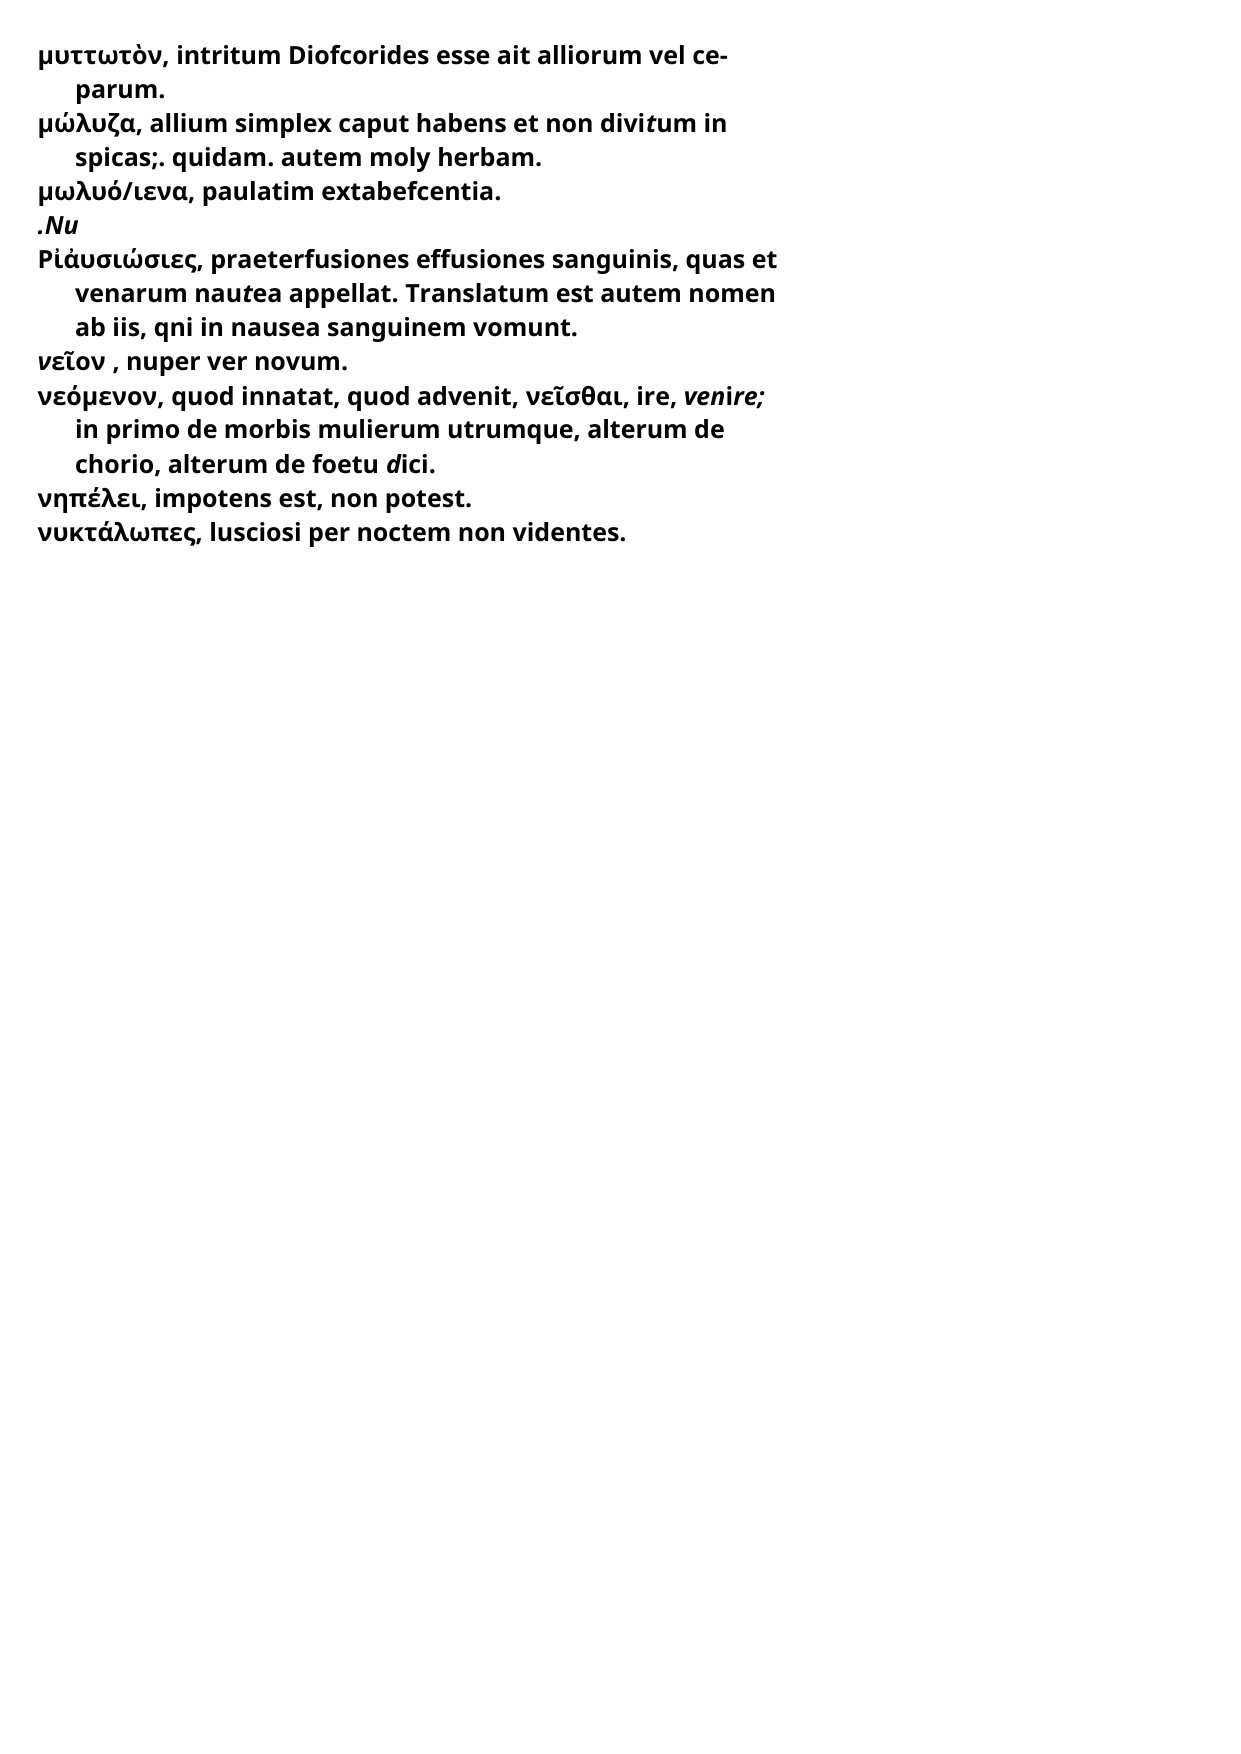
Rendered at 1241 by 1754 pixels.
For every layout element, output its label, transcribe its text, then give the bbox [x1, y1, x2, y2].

text νηπέλει, impotens est, non potest. [37, 480, 1203, 514]
text νεῖον , nuper ver novum. [37, 344, 1203, 378]
text μωλυό/ιενα, paulatim extabefcentia. [37, 174, 1203, 208]
text Ρἰἀυσιώσιες, praeterfusiones effusiones sanguinis, quas et venarum nautea appellat. Translatum est autem nomen ab iis, qni in nausea sanguinem vomunt. [37, 242, 1203, 344]
text μυττωτὸν, intritum Diofcorides esse ait alliorum vel ce- parum. [37, 37, 1203, 106]
text .Nu [37, 208, 1203, 242]
text μώλυζα, allium simplex caput habens et non divitum in spicas;. quidam. autem moly herbam. [37, 106, 1203, 174]
text νυκτάλωπες, lusciosi per noctem non videntes. [37, 514, 1203, 548]
text νεόμενον, quod innatat, quod advenit, νεῖσθαι, ire, venire; in primo de morbis mulierum utrumque, alterum de chorio, alterum de foetu dici. [37, 378, 1203, 480]
